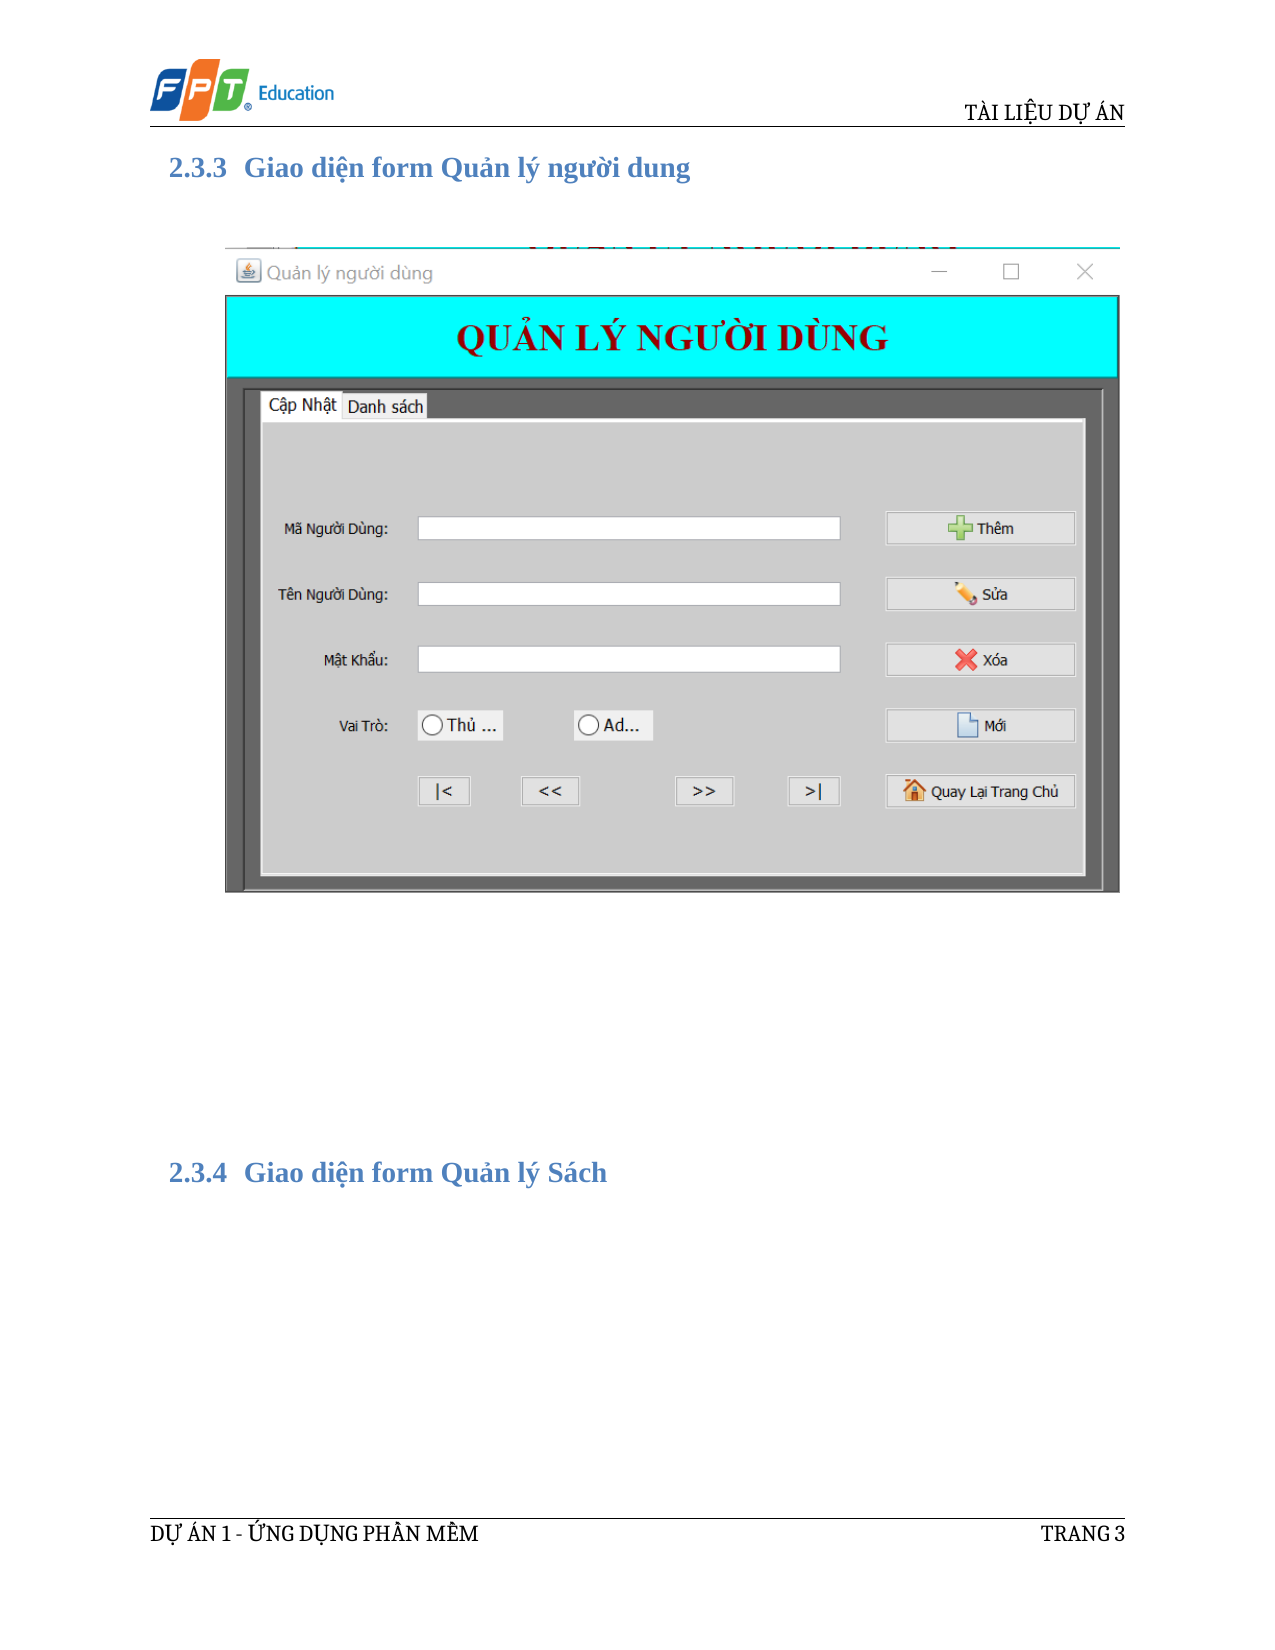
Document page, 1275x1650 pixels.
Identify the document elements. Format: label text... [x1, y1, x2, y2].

picture [225, 247, 1120, 893]
picture [150, 59, 336, 121]
subtitle Giao diện form Quản lý Sách [169, 1155, 1125, 1189]
subtitle Giao diện form Quản lý người dung [169, 150, 1125, 183]
